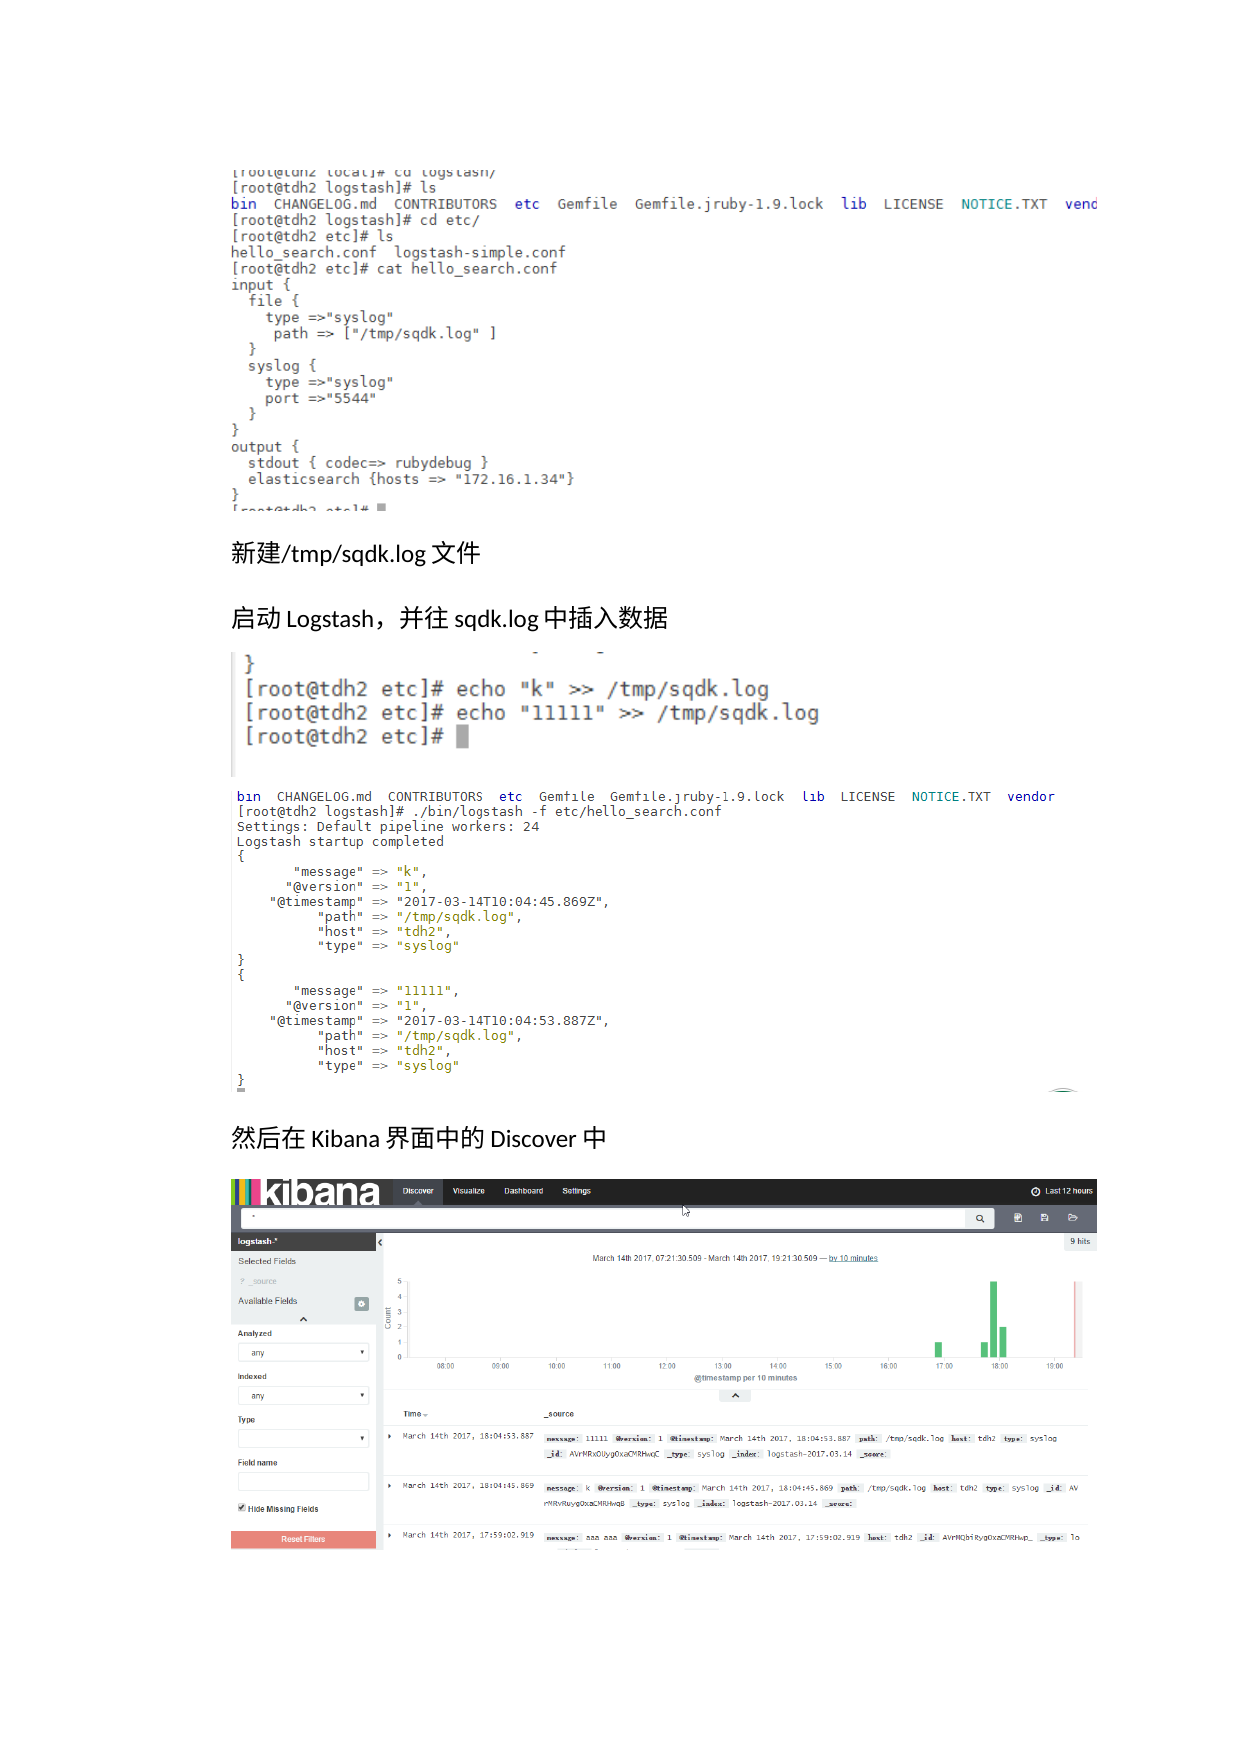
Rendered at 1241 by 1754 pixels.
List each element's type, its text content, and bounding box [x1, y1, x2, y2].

picture [231, 170, 1097, 511]
picture [231, 652, 851, 777]
picture [231, 1179, 1097, 1550]
text 启动Logstash，并往sqdk.log中插入数据 [187, 584, 1053, 649]
text 新建/tmp/sqdk.log文件 [187, 519, 1053, 584]
text 然后在Kibana界面中的Discover中 [187, 1104, 1053, 1169]
picture [231, 791, 1097, 1092]
